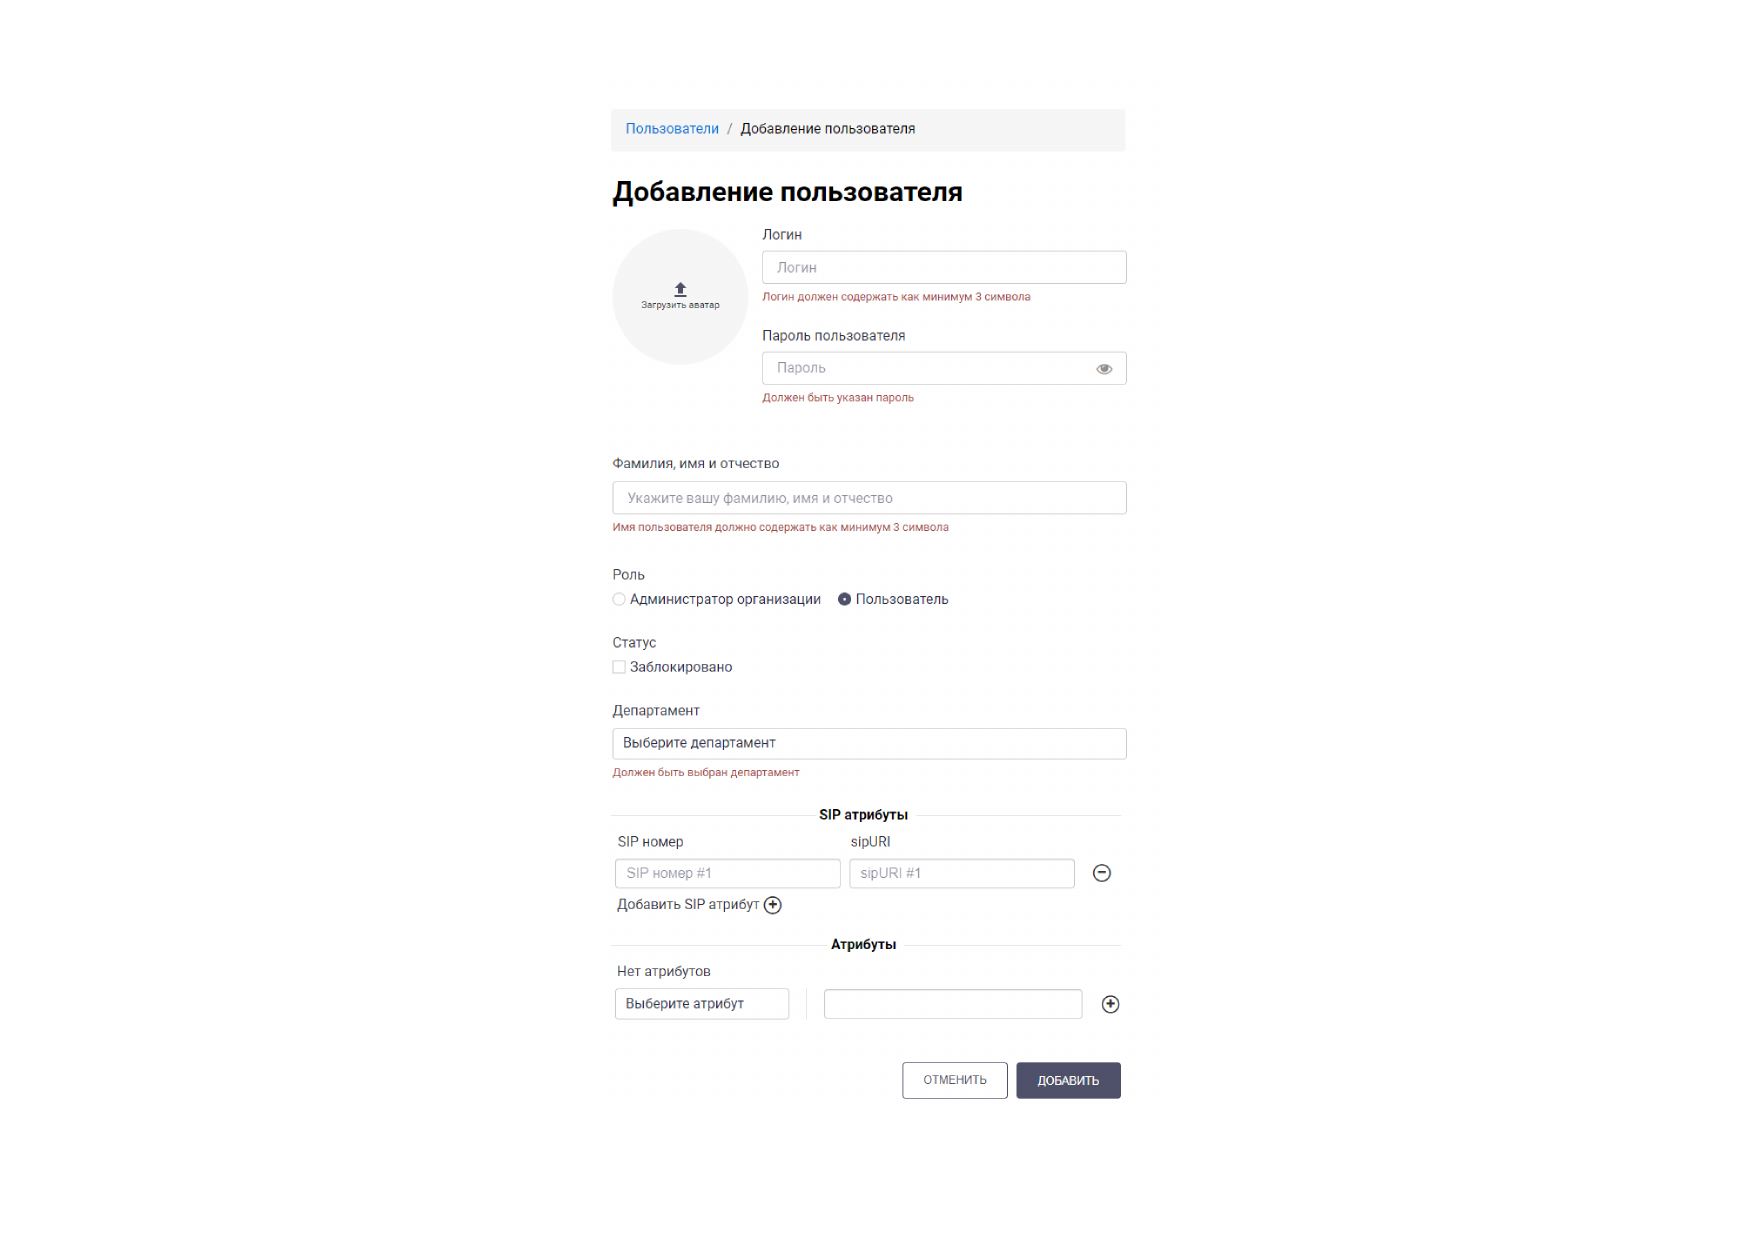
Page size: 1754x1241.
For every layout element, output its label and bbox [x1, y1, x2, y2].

picture [588, 75, 1166, 1109]
